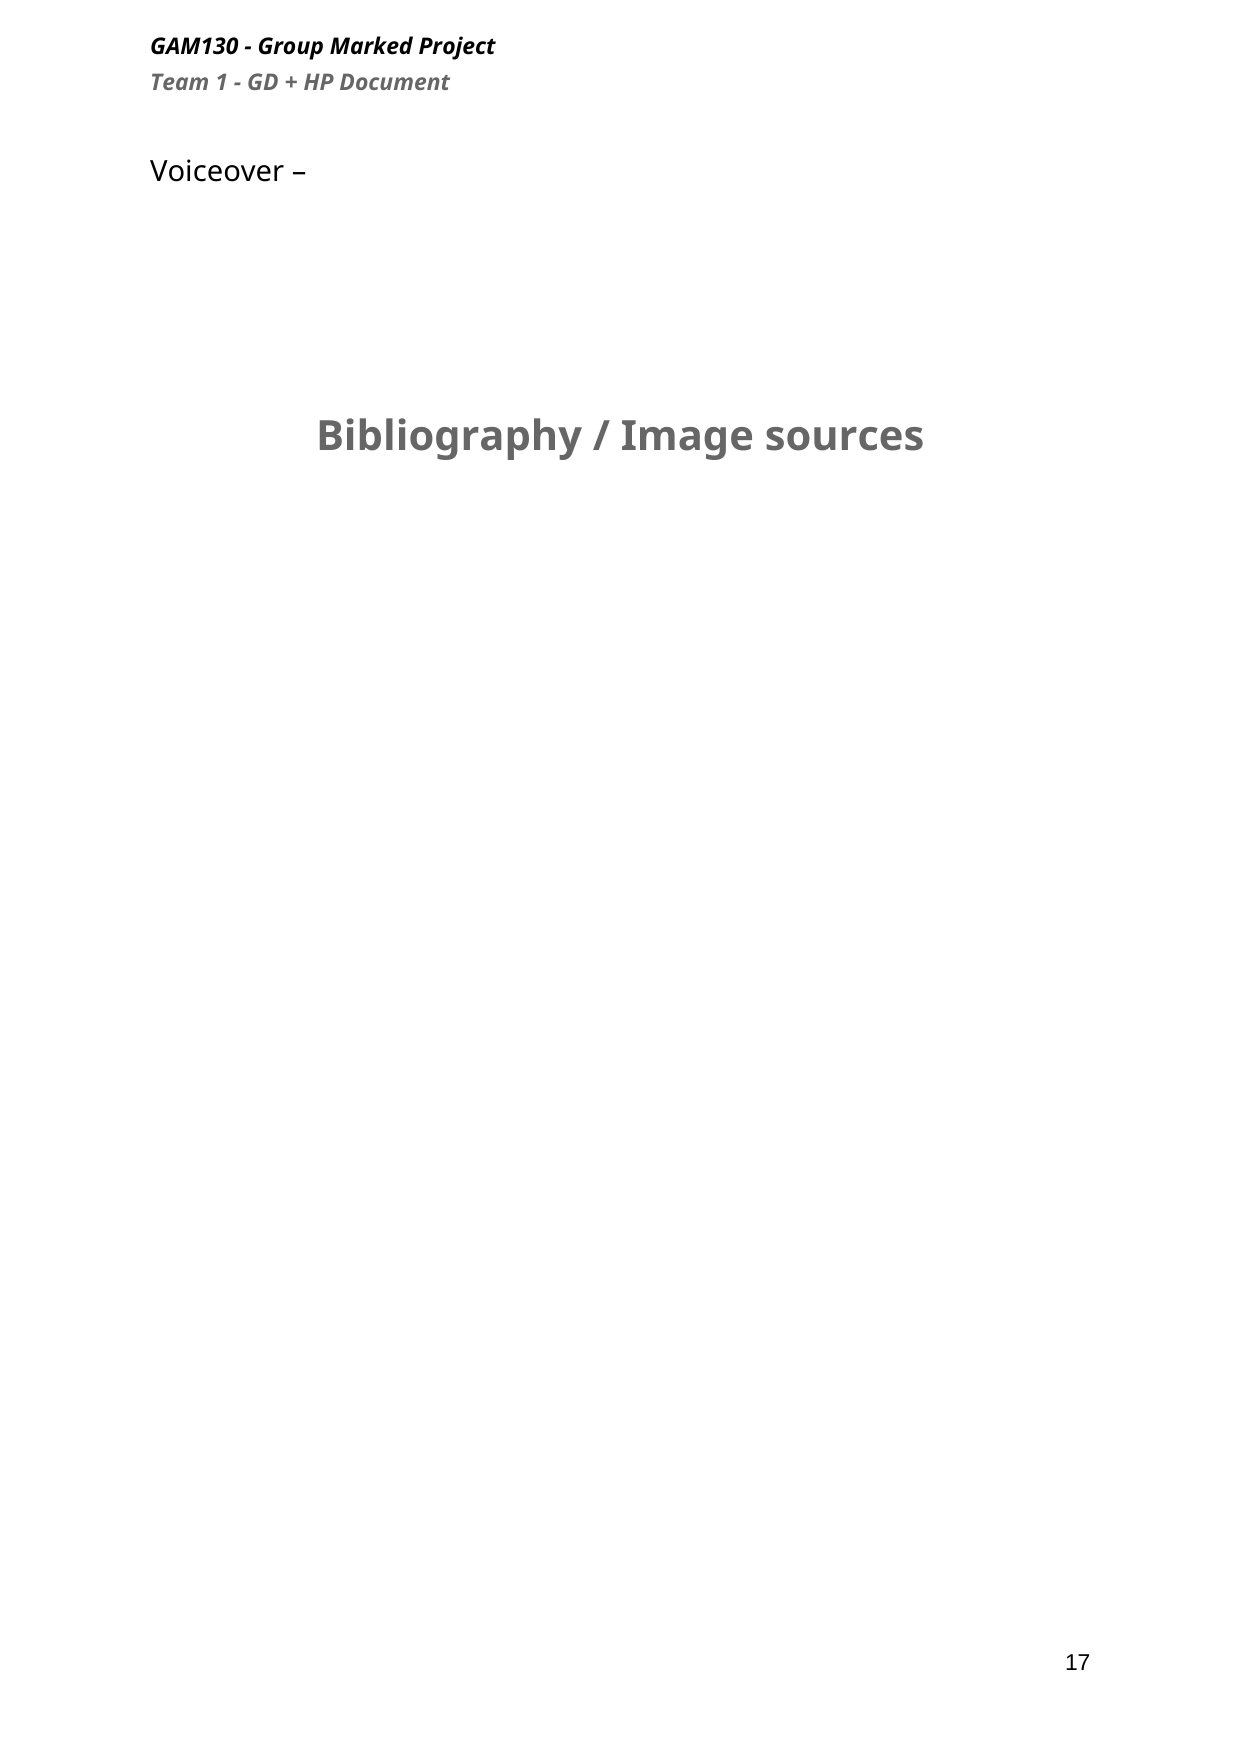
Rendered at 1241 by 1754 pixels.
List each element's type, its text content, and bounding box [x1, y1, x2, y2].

subtitle Voiceover – [150, 150, 1090, 190]
subtitle Bibliography / Image sources [150, 406, 1090, 463]
